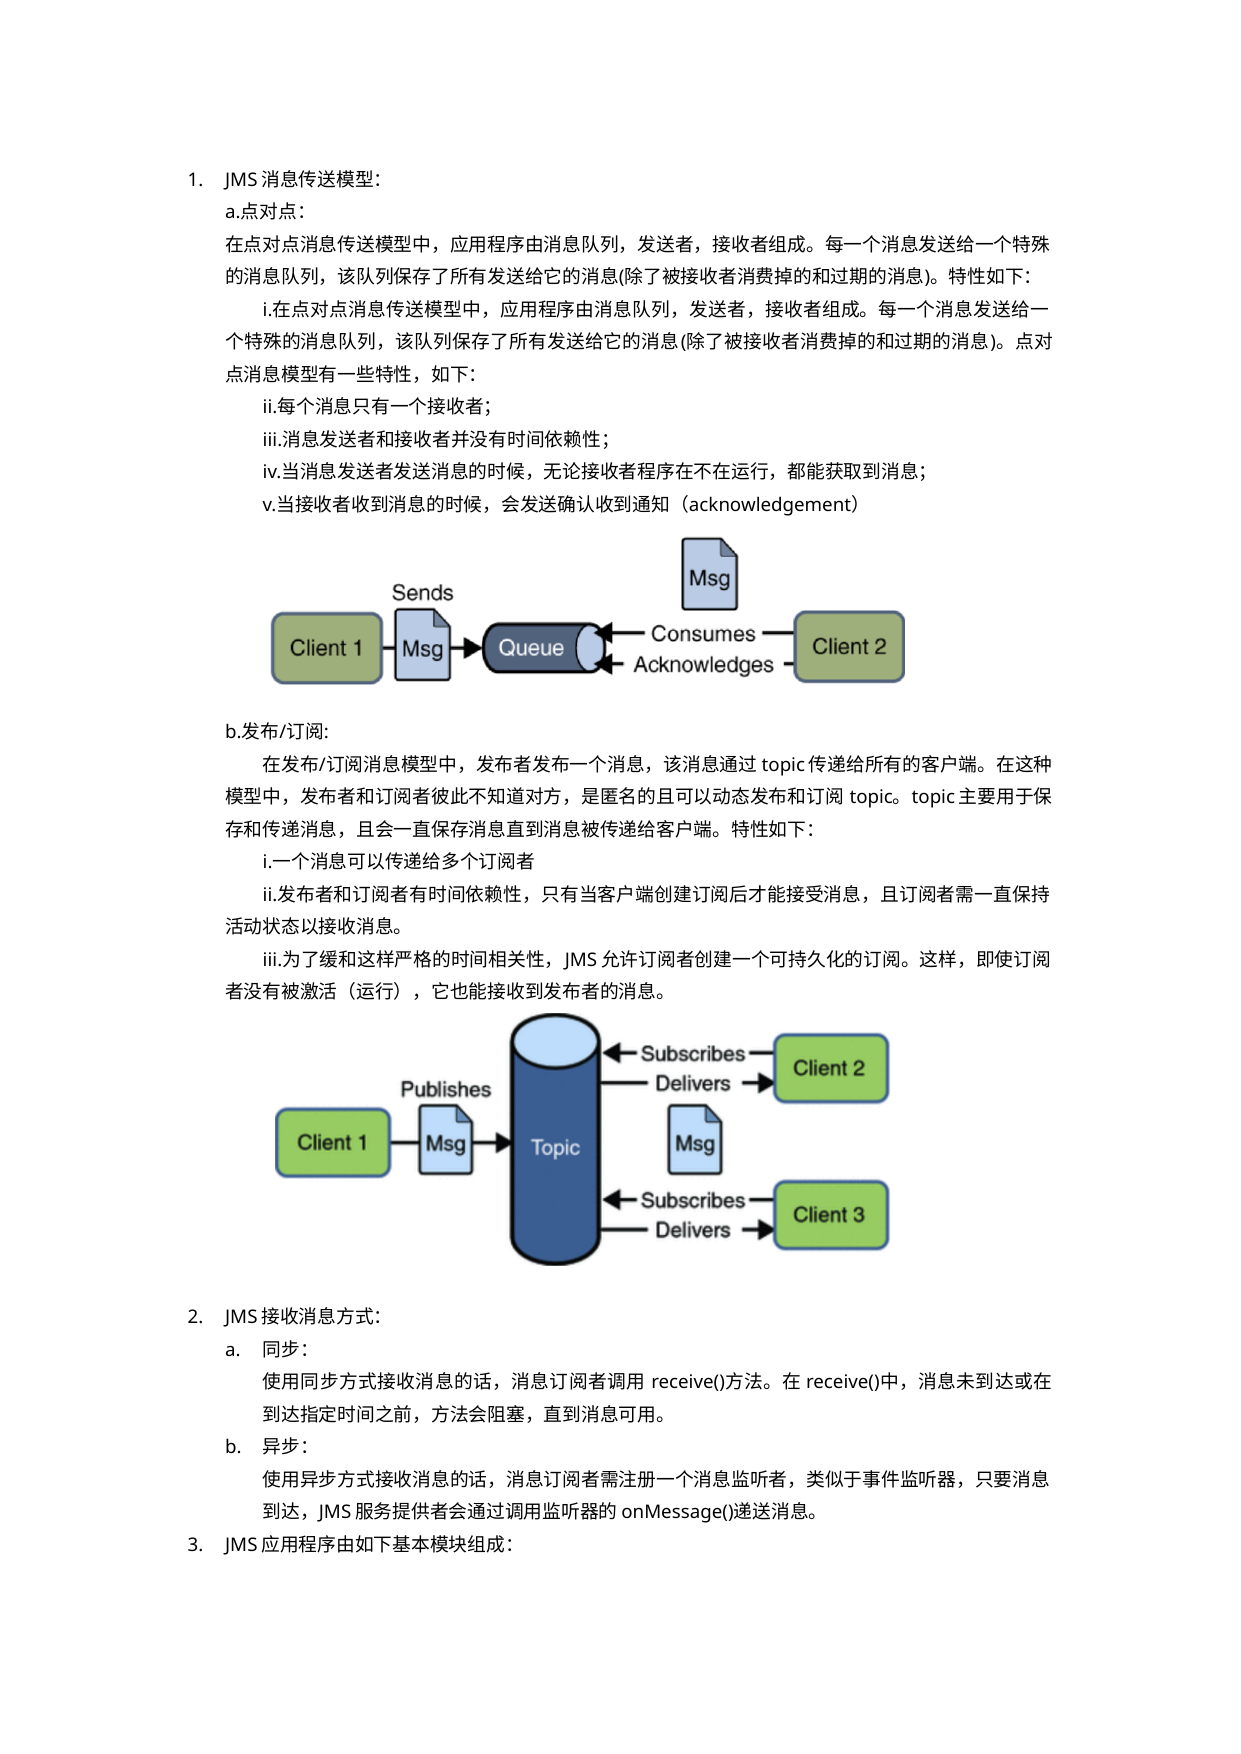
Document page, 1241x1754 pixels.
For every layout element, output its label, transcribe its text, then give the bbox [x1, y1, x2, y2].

list i.在点对点消息传送模型中，应用程序由消息队列，发送者，接收者组成。每一个消息发送给一个特殊的消息队列，该队列保存了所有发送给它的消息(除了被接收者消费掉的和过期的消息)。点对点消息模型有一些特性，如下： [225, 292, 1053, 389]
list 同步： [225, 1332, 1053, 1364]
list v.当接收者收到消息的时候，会发送确认收到通知（acknowledgement） [225, 487, 1053, 519]
list iii.消息发送者和接收者并没有时间依赖性； [225, 422, 1053, 454]
list a.点对点： [225, 194, 1053, 227]
list 在点对点消息传送模型中，应用程序由消息队列，发送者，接收者组成。每一个消息发送给一个特殊的消息队列，该队列保存了所有发送给它的消息(除了被接收者消费掉的和过期的消息)。特性如下： [225, 227, 1053, 292]
list iii.为了缓和这样严格的时间相关性，JMS允许订阅者创建一个可持久化的订阅。这样，即使订阅者没有被激活（运行），它也能接收到发布者的消息。 [225, 942, 1053, 1007]
list JMS应用程序由如下基本模块组成： [187, 1527, 1053, 1559]
list JMS消息传送模型： [187, 162, 1053, 194]
list 使用同步方式接收消息的话，消息订阅者调用receive()方法。在receive()中，消息未到达或在到达指定时间之前，方法会阻塞，直到消息可用。 [262, 1364, 1053, 1429]
list ii.发布者和订阅者有时间依赖性，只有当客户端创建订阅后才能接受消息，且订阅者需一直保持活动状态以接收消息。 [225, 877, 1053, 942]
list b.发布/订阅: [225, 714, 1053, 747]
list iv.当消息发送者发送消息的时候，无论接收者程序在不在运行，都能获取到消息； [225, 454, 1053, 487]
list ii.每个消息只有一个接收者； [225, 389, 1053, 422]
list 在发布/订阅消息模型中，发布者发布一个消息，该消息通过topic传递给所有的客户端。在这种模型中，发布者和订阅者彼此不知道对方，是匿名的且可以动态发布和订阅topic。topic主要用于保存和传递消息，且会一直保存消息直到消息被传递给客户端。特性如下： [225, 747, 1053, 844]
list i.一个消息可以传递给多个订阅者 [225, 844, 1053, 877]
list 使用异步方式接收消息的话，消息订阅者需注册一个消息监听者，类似于事件监听器，只要消息到达，JMS服务提供者会通过调用监听器的onMessage()递送消息。 [262, 1462, 1053, 1527]
picture [268, 519, 913, 699]
list 异步： [225, 1429, 1053, 1462]
picture [268, 1007, 949, 1275]
list JMS接收消息方式： [187, 1299, 1053, 1332]
